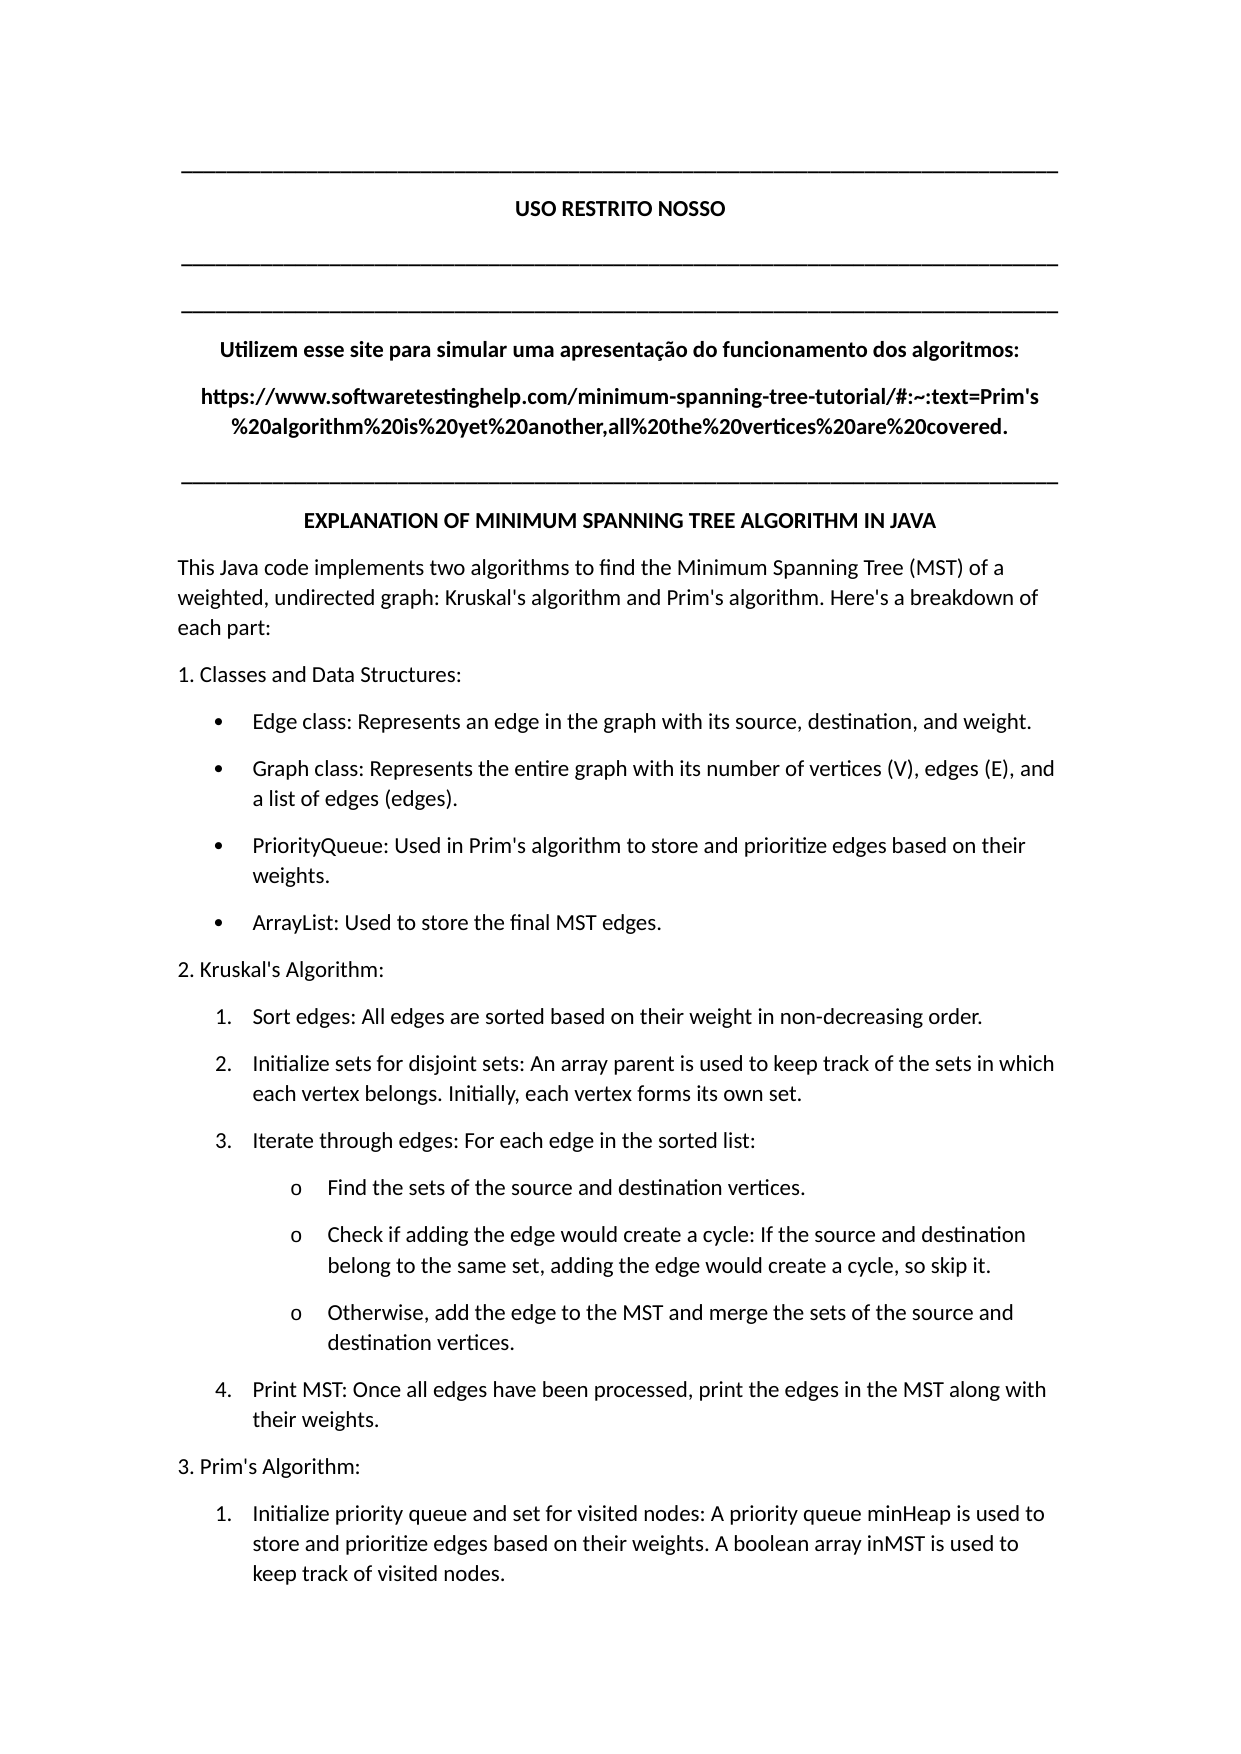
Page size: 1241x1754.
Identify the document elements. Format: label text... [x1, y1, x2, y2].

text _____________________________________________________________________________ [177, 288, 1063, 316]
text 3. Prim's Algorithm: [177, 1452, 1063, 1480]
text Utilizem esse site para simular uma apresentação do funcionamento dos algoritmos: [177, 335, 1063, 363]
list Find the sets of the source and destination vertices. [290, 1173, 1063, 1201]
list Graph class: Represents the entire graph with its number of vertices (V), edges (E), and a list of edges (edges). [215, 754, 1063, 812]
list Check if adding the edge would create a cycle: If the source and destination belong to the same set, adding the edge would create a cycle, so skip it. [290, 1220, 1063, 1279]
text https://www.softwaretestinghelp.com/minimum-spanning-tree-tutorial/#:~:text=Prim's%20algorithm%20is%20yet%20another,all%20the%20vertices%20are%20covered. [177, 382, 1063, 440]
text 2. Kruskal's Algorithm: [177, 955, 1063, 983]
text 1. Classes and Data Structures: [177, 660, 1063, 688]
list Edge class: Represents an edge in the graph with its source, destination, and weight. [215, 707, 1063, 735]
list Print MST: Once all edges have been processed, print the edges in the MST along with their weights. [215, 1375, 1063, 1433]
text _____________________________________________________________________________ [177, 241, 1063, 269]
text This Java code implements two algorithms to find the Minimum Spanning Tree (MST) of a weighted, undirected graph: Kruskal's algorithm and Prim's algorithm. Here's a breakdown of each part: [177, 553, 1063, 641]
list Iterate through edges: For each edge in the sorted list: [215, 1126, 1063, 1154]
list Initialize priority queue and set for visited nodes: A priority queue minHeap is used to store and prioritize edges based on their weights. A boolean array inMST is used to keep track of visited nodes. [215, 1499, 1063, 1588]
list ArrayList: Used to store the final MST edges. [215, 908, 1063, 936]
text USO RESTRITO NOSSO [177, 194, 1063, 222]
list Sort edges: All edges are sorted based on their weight in non-decreasing order. [215, 1002, 1063, 1030]
list PriorityQueue: Used in Prim's algorithm to store and prioritize edges based on their weights. [215, 831, 1063, 889]
list Initialize sets for disjoint sets: An array parent is used to keep track of the sets in which each vertex belongs. Initially, each vertex forms its own set. [215, 1049, 1063, 1107]
list Otherwise, add the edge to the MST and merge the sets of the source and destination vertices. [290, 1298, 1063, 1356]
text _____________________________________________________________________________ [177, 459, 1063, 487]
text EXPLANATION OF MINIMUM SPANNING TREE ALGORITHM IN JAVA [177, 506, 1063, 534]
text _____________________________________________________________________________ [177, 148, 1063, 176]
